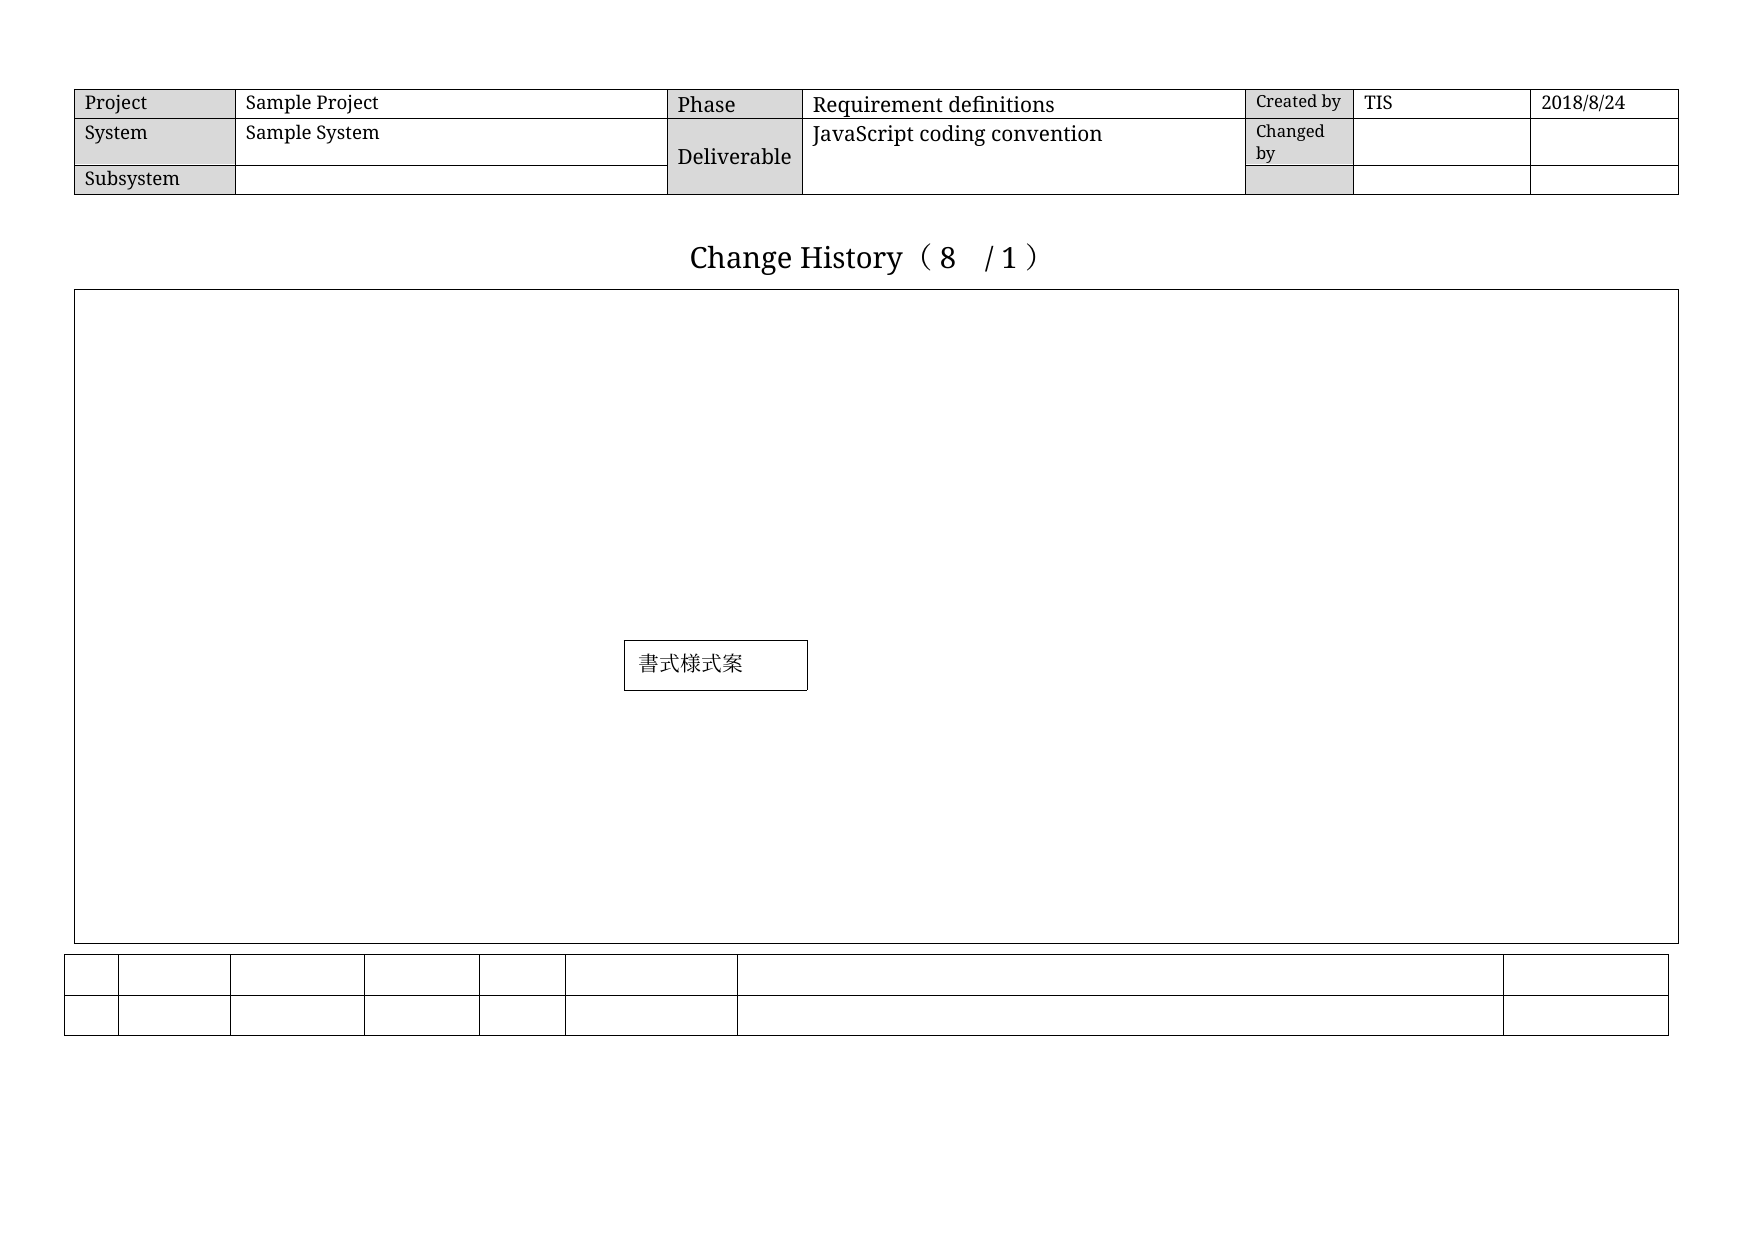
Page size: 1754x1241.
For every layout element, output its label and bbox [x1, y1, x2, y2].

table_cell [480, 996, 565, 1035]
table_cell [480, 955, 565, 995]
table_cell [1504, 955, 1668, 995]
table_cell [1504, 996, 1668, 1035]
table_cell [231, 955, 364, 995]
table_cell [65, 996, 118, 1035]
table_cell [566, 996, 737, 1035]
table_cell [738, 955, 1503, 995]
table_cell [119, 996, 230, 1035]
table_cell [119, 955, 230, 995]
table_cell [738, 996, 1503, 1035]
table_cell [365, 955, 479, 995]
table_cell [231, 996, 364, 1035]
table_cell [566, 955, 737, 995]
table_cell [65, 955, 118, 995]
table_cell [365, 996, 479, 1035]
